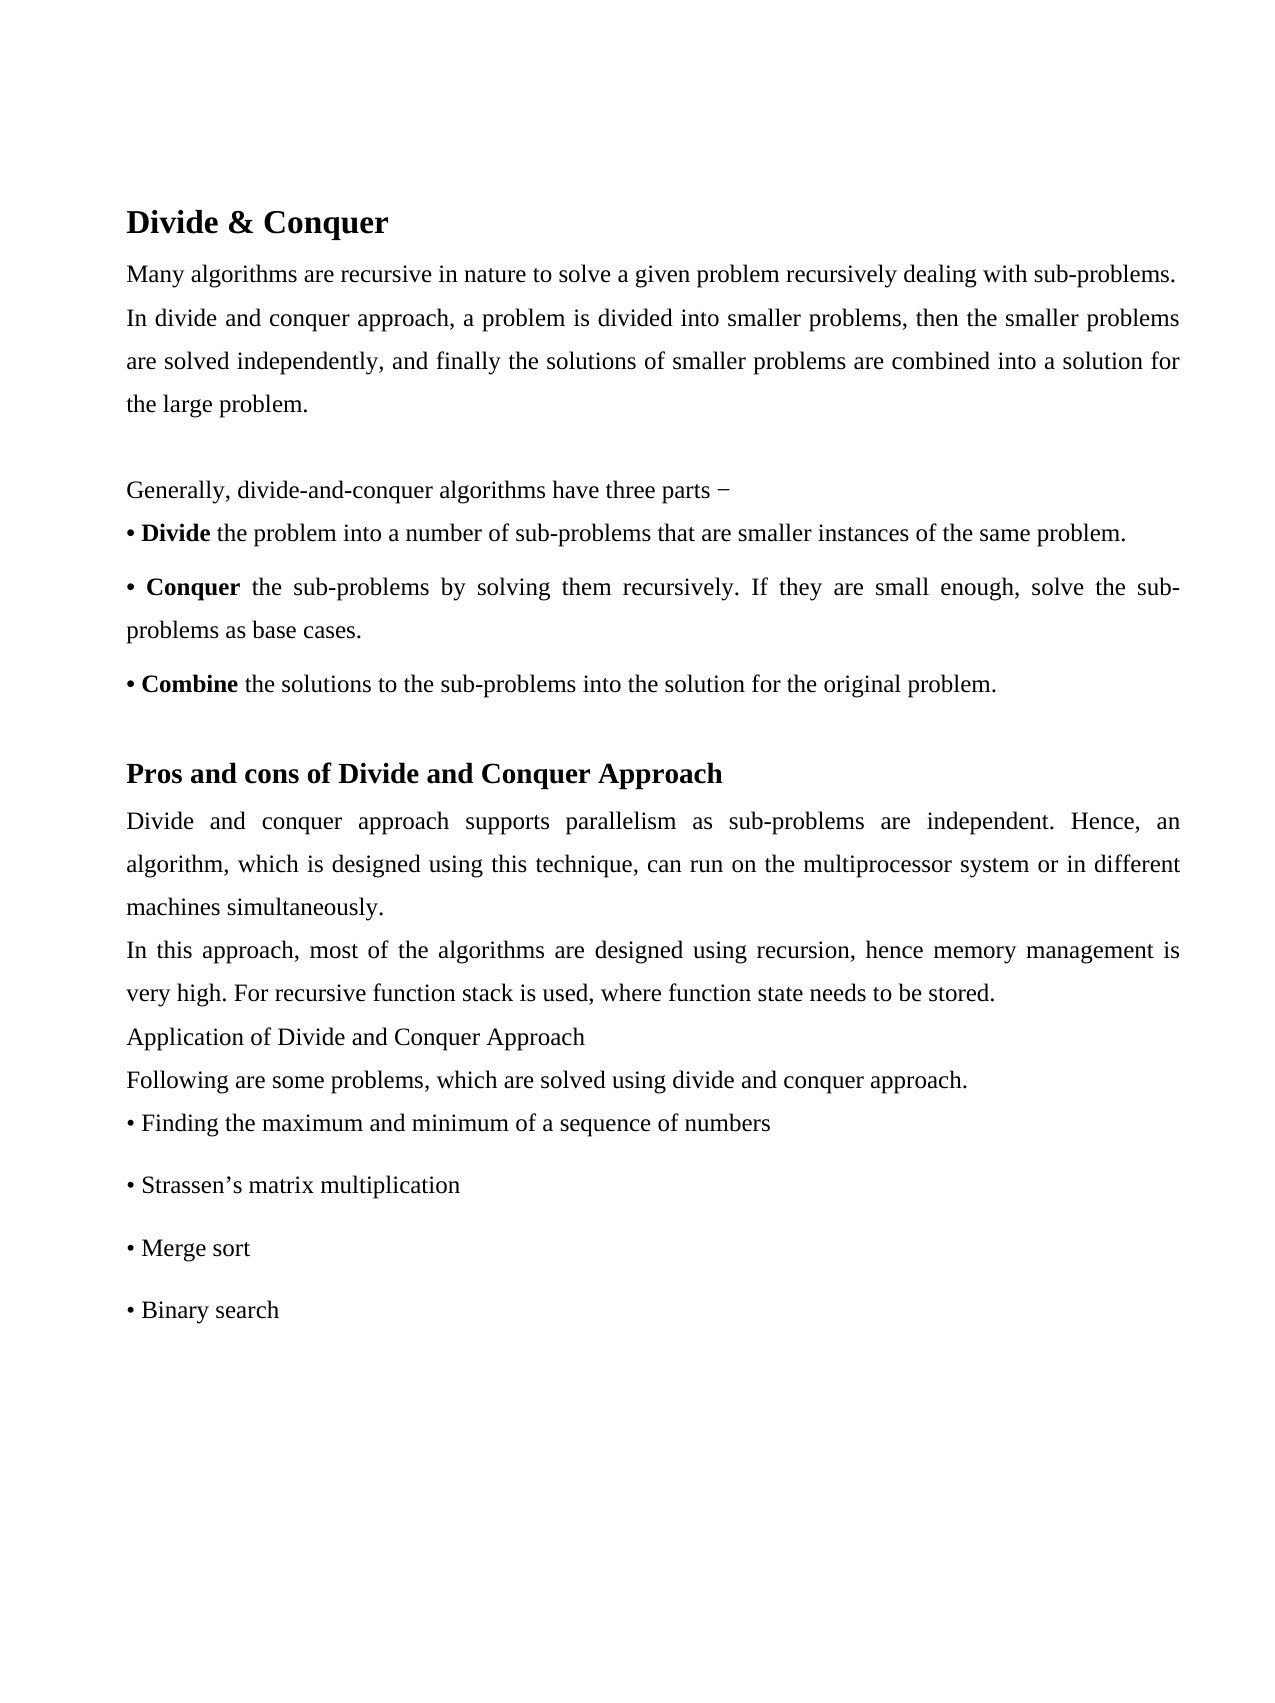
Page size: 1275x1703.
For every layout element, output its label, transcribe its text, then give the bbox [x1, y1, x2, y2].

text Many algorithms are recursive in nature to solve a given problem recursively dealing with sub-problems. [126, 259, 1181, 288]
text Divide and conquer approach supports parallelism as sub-problems are independent. Hence, an algorithm, which is designed using this technique, can run on the multiprocessor system or in different machines simultaneously. [126, 806, 1181, 921]
text In divide and conquer approach, a problem is divided into smaller problems, then the smaller problems are solved independently, and finally the solutions of smaller problems are combined into a solution for the large problem. [126, 303, 1181, 418]
text • Finding the maximum and minimum of a sequence of numbers [126, 1108, 1181, 1137]
text Divide & Conquer [126, 202, 1181, 240]
text Application of Divide and Conquer Approach [126, 1022, 1181, 1050]
text • Divide the problem into a number of sub-problems that are smaller instances of the same problem. [126, 518, 1181, 547]
text • Conquer the sub-problems by solving them recursively. If they are small enough, solve the sub-problems as base cases. [126, 572, 1181, 644]
text Pros and cons of Divide and Conquer Approach [126, 756, 1181, 789]
text • Combine the solutions to the sub-problems into the solution for the original problem. [126, 669, 1181, 698]
text Generally, divide-and-conquer algorithms have three parts − [126, 475, 1181, 504]
text • Merge sort [126, 1233, 1181, 1262]
text • Strassen’s matrix multiplication [126, 1170, 1181, 1199]
text • Binary search [126, 1295, 1181, 1324]
text Following are some problems, which are solved using divide and conquer approach. [126, 1065, 1181, 1093]
text In this approach, most of the algorithms are designed using recursion, hence memory management is very high. For recursive function stack is used, where function state needs to be stored. [126, 935, 1181, 1007]
